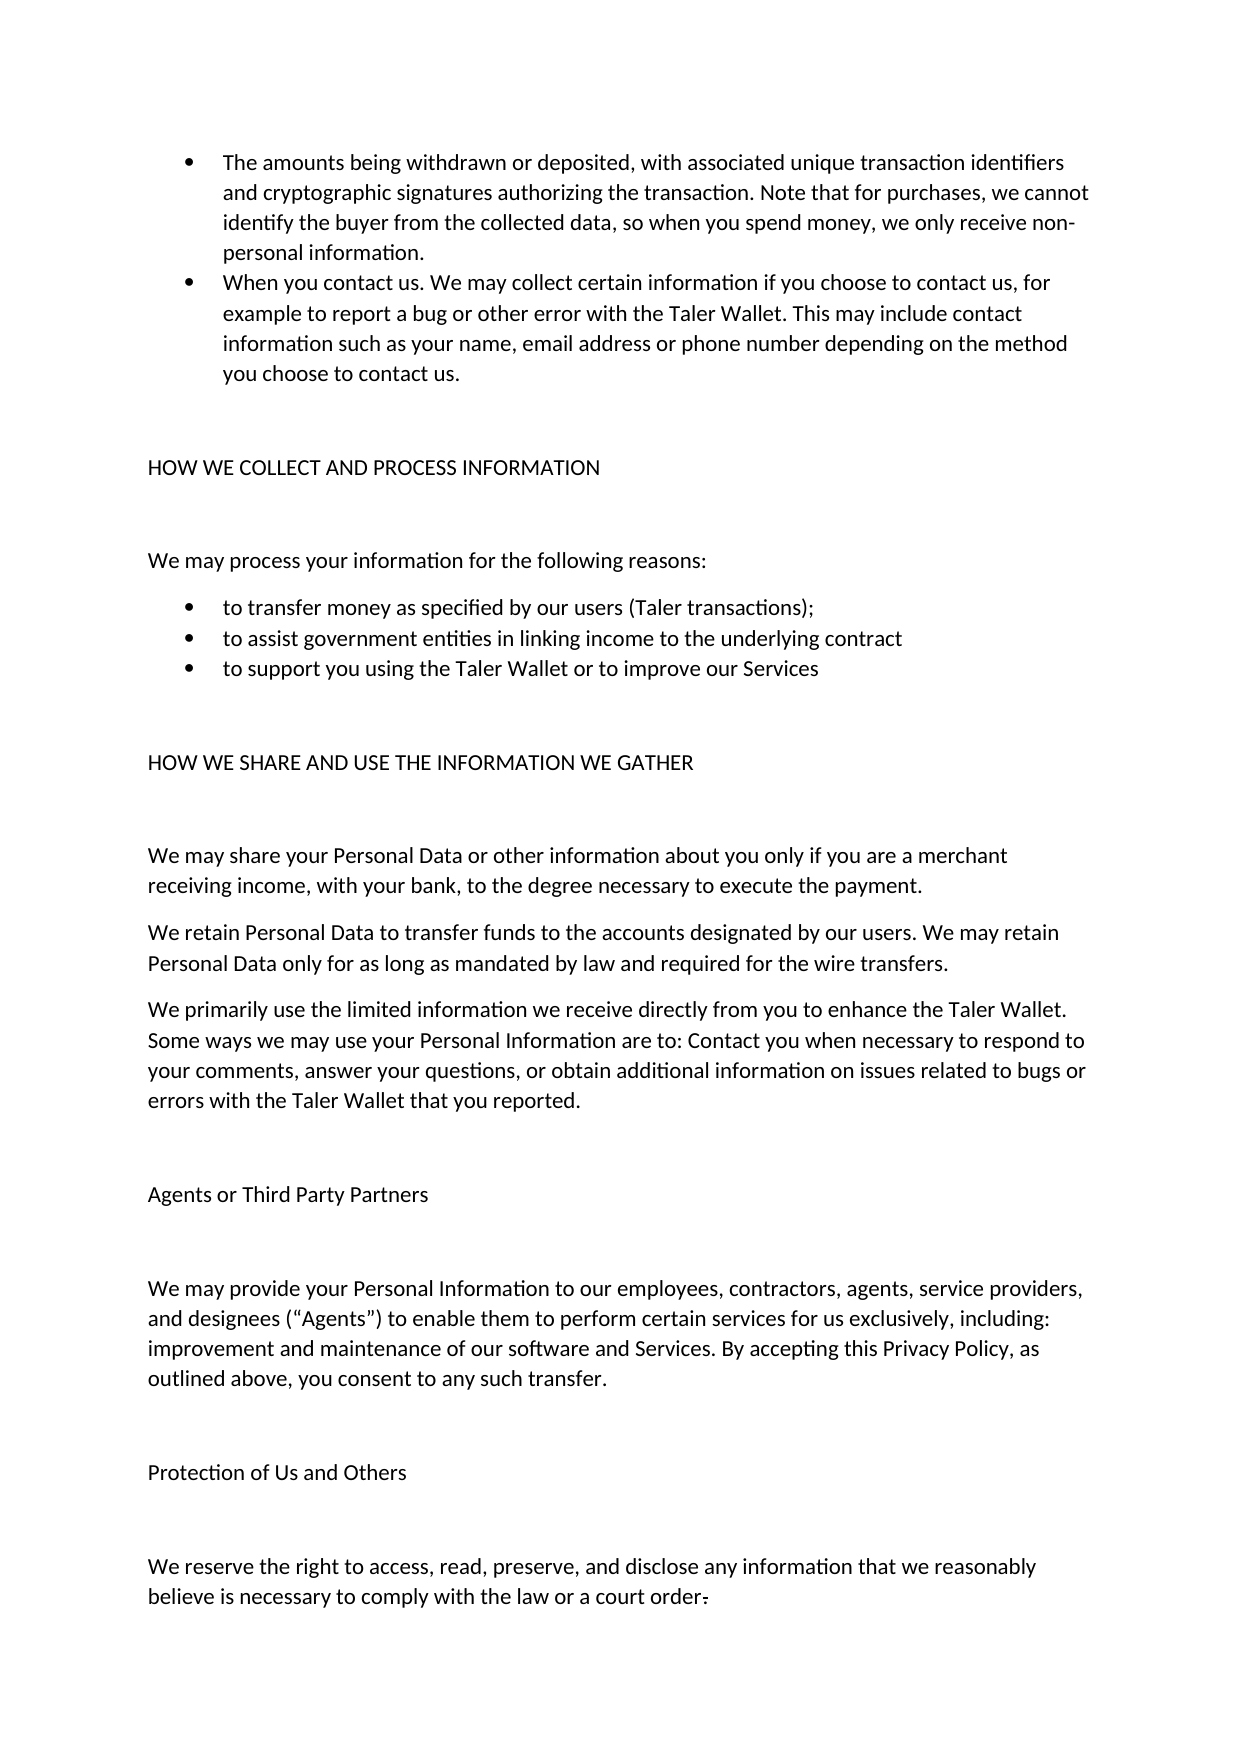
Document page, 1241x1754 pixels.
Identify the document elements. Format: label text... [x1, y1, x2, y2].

text HOW WE SHARE AND USE THE INFORMATION WE GATHER [148, 748, 1093, 776]
text We may provide your Personal Information to our employees, contractors, agents, service providers, and designees (“Agents”) to enable them to perform certain services for us exclusively, including: improvement and maintenance of our software and Services. By accepting this Privacy Policy, as outlined above, you consent to any such transfer. [148, 1274, 1093, 1392]
text We retain Personal Data to transfer funds to the accounts designated by our users. We may retain Personal Data only for as long as mandated by law and required for the wire transfers. [148, 918, 1093, 977]
list The amounts being withdrawn or deposited, with associated unique transaction identifiers and cryptographic signatures authorizing the transaction. Note that for purchases, we cannot identify the buyer from the collected data, so when you spend money, we only receive non-personal information. [185, 148, 1093, 266]
list to support you using the Taler Wallet or to improve our Services [185, 654, 1093, 682]
text Protection of Us and Others [148, 1458, 1093, 1486]
text Agents or Third Party Partners [148, 1180, 1093, 1208]
list to transfer money as specified by our users (Taler transactions); [185, 593, 1093, 621]
text HOW WE COLLECT AND PROCESS INFORMATION [148, 453, 1093, 481]
text We reserve the right to access, read, preserve, and disclose any information that we reasonably believe is necessary to comply with the law or a court order. [148, 1552, 1093, 1610]
list to assist government entities in linking income to the underlying contract [185, 624, 1093, 652]
text We may share your Personal Data or other information about you only if you are a merchant receiving income, with your bank, to the degree necessary to execute the payment. [148, 841, 1093, 899]
text We may process your information for the following reasons: [148, 547, 1093, 574]
text We primarily use the limited information we receive directly from you to enhance the Taler Wallet. Some ways we may use your Personal Information are to: Contact you when necessary to respond to your comments, answer your questions, or obtain additional information on issues related to bugs or errors with the Taler Wallet that you reported. [148, 996, 1093, 1114]
list When you contact us. We may collect certain information if you choose to contact us, for example to report a bug or other error with the Taler Wallet. This may include contact information such as your name, email address or phone number depending on the method you choose to contact us. [185, 268, 1093, 387]
